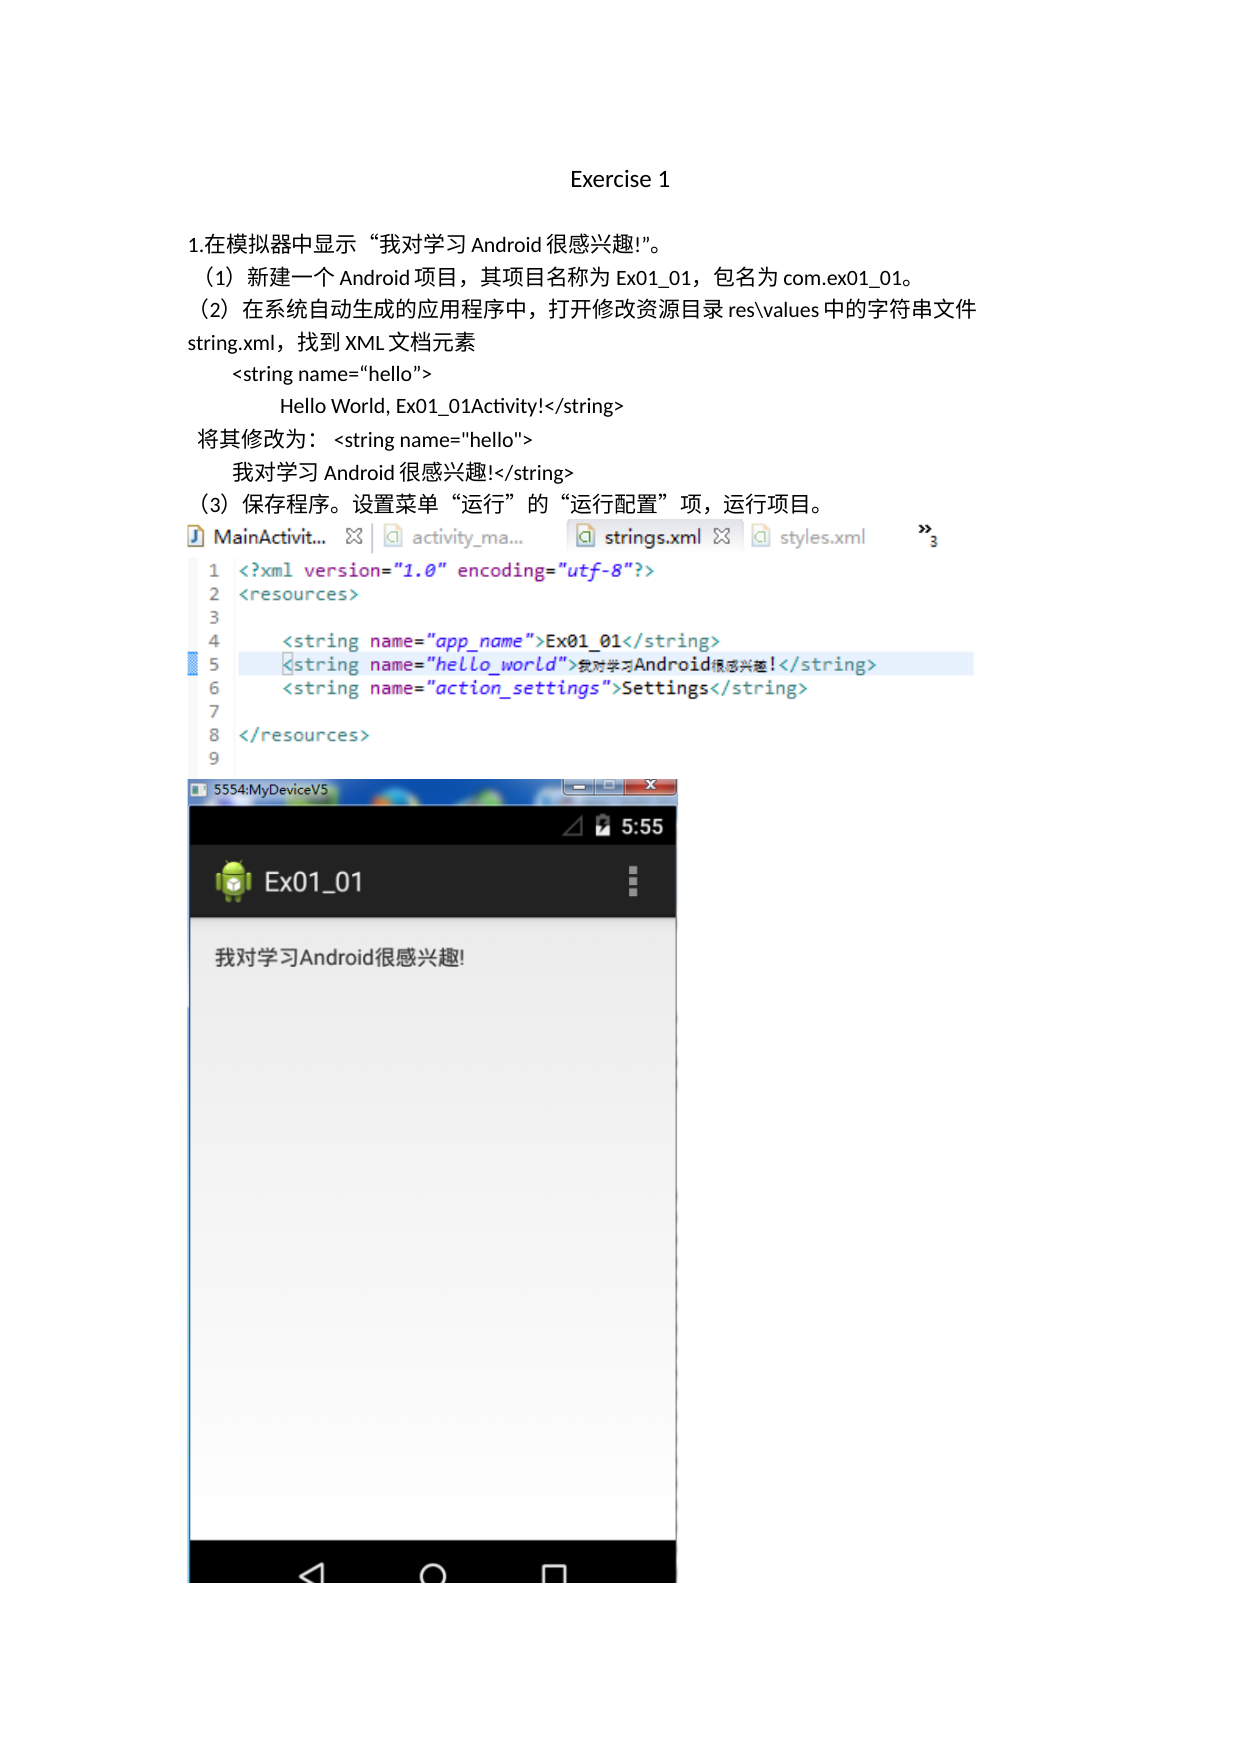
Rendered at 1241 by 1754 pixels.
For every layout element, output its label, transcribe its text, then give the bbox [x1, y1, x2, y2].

text Hello World, Ex01_01Activity!</string> [187, 389, 1053, 422]
text <string name=“hello”> [187, 357, 1053, 389]
text Exercise 1 [187, 162, 1053, 194]
text （1）新建一个Android项目，其项目名称为Ex01_01，包名为com.ex01_01。 [187, 259, 1053, 292]
list 保存程序。设置菜单“运行”的“运行配置”项，运行项目。 [187, 487, 1053, 519]
text 1.在模拟器中显示“我对学习Android很感兴趣!”。 [187, 227, 1053, 259]
text 将其修改为： <string name="hello"> [187, 422, 1053, 454]
text （2）在系统自动生成的应用程序中，打开修改资源目录res\values中的字符串文件string.xml，找到XML文档元素 [187, 292, 1053, 357]
text 我对学习Android很感兴趣!</string> [187, 454, 1053, 487]
